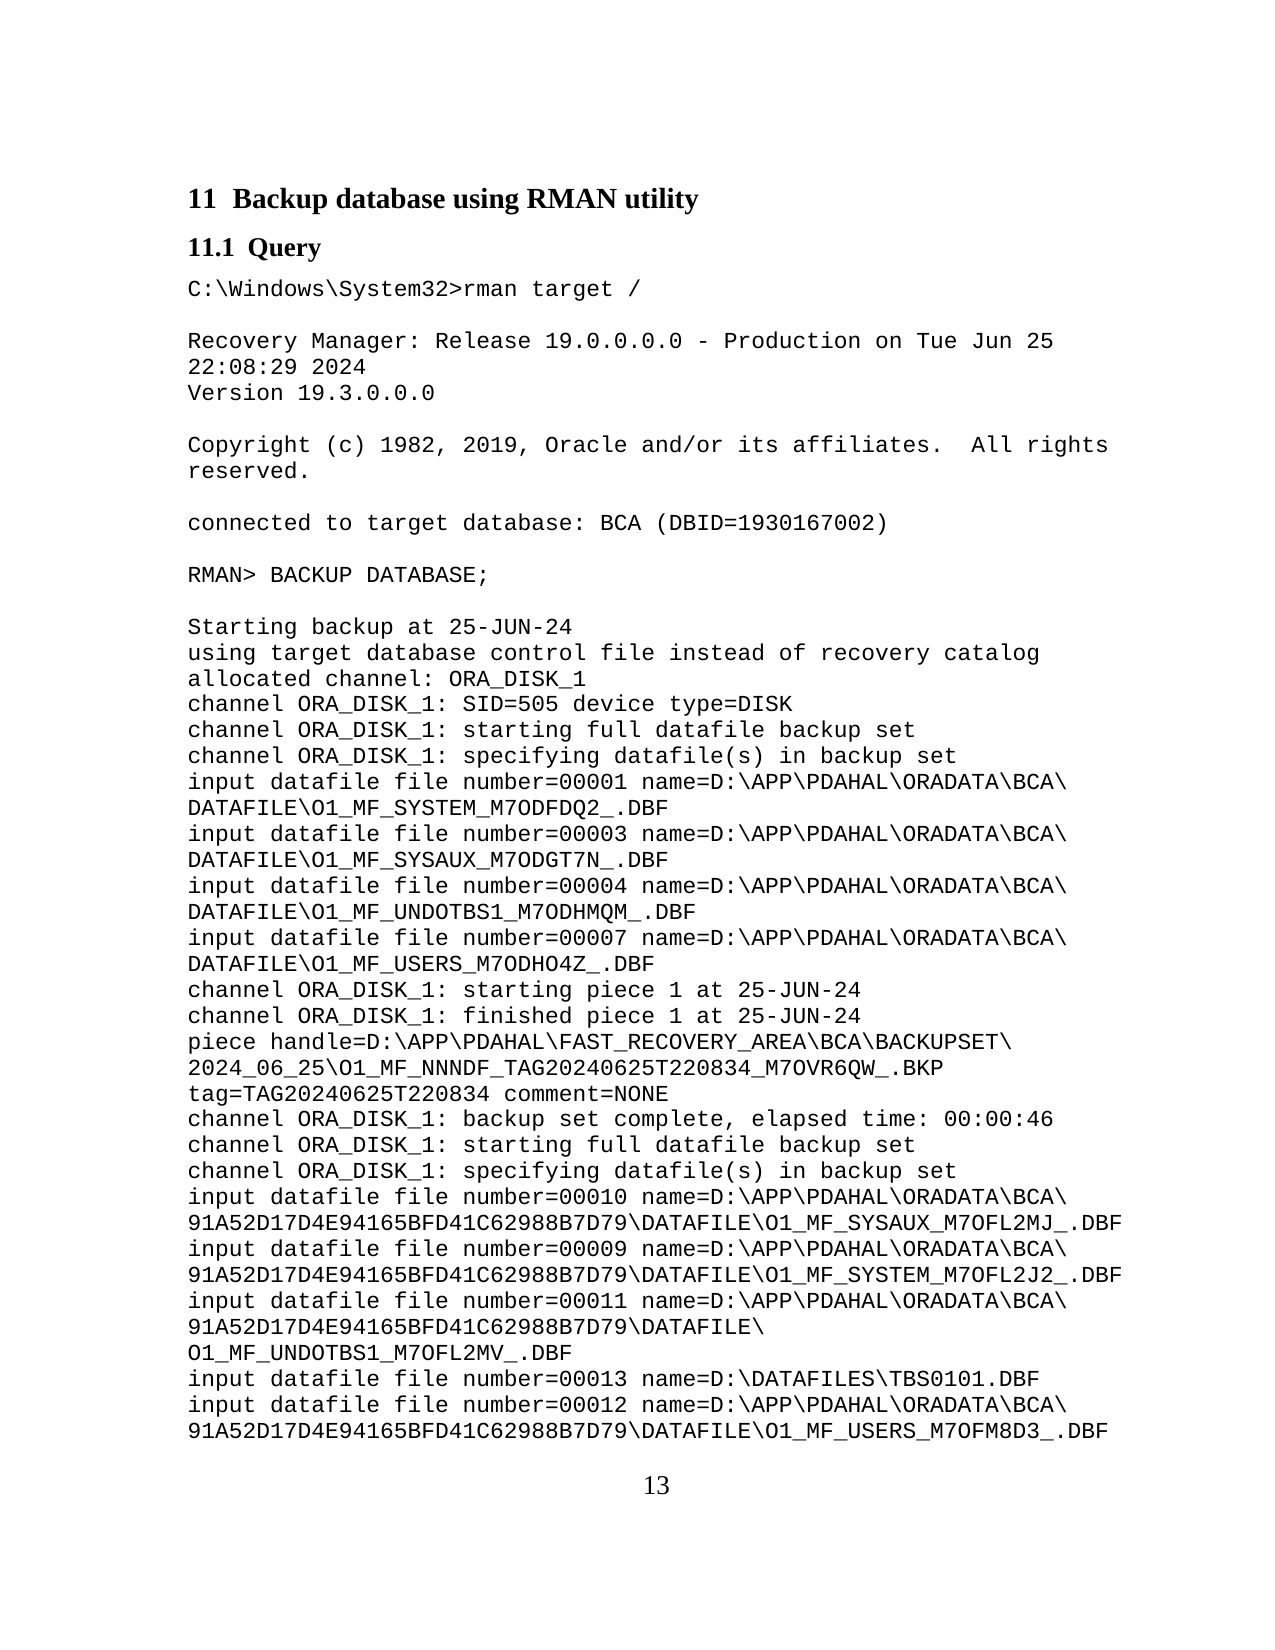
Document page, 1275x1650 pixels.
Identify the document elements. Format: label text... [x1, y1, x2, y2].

text input datafile file number=00009 name=D:\APP\PDAHAL\ORADATA\BCA\91A52D17D4E94165BFD41C62988B7D79\DATAFILE\O1_MF_SYSTEM_M7OFL2J2_.DBF [187, 1237, 1125, 1289]
text input datafile file number=00013 name=D:\DATAFILES\TBS0101.DBF [187, 1367, 1125, 1393]
text Recovery Manager: Release 19.0.0.0.0 - Production on Tue Jun 25 22:08:29 2024 [187, 330, 1125, 382]
text input datafile file number=00003 name=D:\APP\PDAHAL\ORADATA\BCA\DATAFILE\O1_MF_SYSAUX_M7ODGT7N_.DBF [187, 822, 1125, 874]
text Version 19.3.0.0.0 [187, 382, 1125, 407]
text Copyright (c) 1982, 2019, Oracle and/or its affiliates. All rights reserved. [187, 433, 1125, 485]
text channel ORA_DISK_1: specifying datafile(s) in backup set [187, 1160, 1125, 1186]
text using target database control file instead of recovery catalog [187, 641, 1125, 667]
subtitle Query [187, 231, 1125, 262]
text channel ORA_DISK_1: finished piece 1 at 25-JUN-24 [187, 1004, 1125, 1030]
text channel ORA_DISK_1: SID=505 device type=DISK [187, 693, 1125, 719]
text allocated channel: ORA_DISK_1 [187, 667, 1125, 693]
text input datafile file number=00007 name=D:\APP\PDAHAL\ORADATA\BCA\DATAFILE\O1_MF_USERS_M7ODHO4Z_.DBF [187, 926, 1125, 978]
text RMAN> BACKUP DATABASE; [187, 563, 1125, 589]
text C:\Windows\System32>rman target / [187, 278, 1125, 304]
text channel ORA_DISK_1: starting full datafile backup set [187, 1134, 1125, 1160]
subtitle Backup database using RMAN utility [187, 181, 1125, 214]
text input datafile file number=00012 name=D:\APP\PDAHAL\ORADATA\BCA\91A52D17D4E94165BFD41C62988B7D79\DATAFILE\O1_MF_USERS_M7OFM8D3_.DBF [187, 1393, 1125, 1445]
text channel ORA_DISK_1: specifying datafile(s) in backup set [187, 745, 1125, 771]
text Starting backup at 25-JUN-24 [187, 615, 1125, 641]
text input datafile file number=00004 name=D:\APP\PDAHAL\ORADATA\BCA\DATAFILE\O1_MF_UNDOTBS1_M7ODHMQM_.DBF [187, 874, 1125, 926]
text input datafile file number=00010 name=D:\APP\PDAHAL\ORADATA\BCA\91A52D17D4E94165BFD41C62988B7D79\DATAFILE\O1_MF_SYSAUX_M7OFL2MJ_.DBF [187, 1186, 1125, 1237]
text piece handle=D:\APP\PDAHAL\FAST_RECOVERY_AREA\BCA\BACKUPSET\2024_06_25\O1_MF_NNNDF_TAG20240625T220834_M7OVR6QW_.BKP tag=TAG20240625T220834 comment=NONE [187, 1030, 1125, 1108]
text channel ORA_DISK_1: backup set complete, elapsed time: 00:00:46 [187, 1108, 1125, 1134]
text channel ORA_DISK_1: starting piece 1 at 25-JUN-24 [187, 978, 1125, 1004]
text channel ORA_DISK_1: starting full datafile backup set [187, 719, 1125, 745]
text input datafile file number=00011 name=D:\APP\PDAHAL\ORADATA\BCA\91A52D17D4E94165BFD41C62988B7D79\DATAFILE\O1_MF_UNDOTBS1_M7OFL2MV_.DBF [187, 1289, 1125, 1367]
text connected to target database: BCA (DBID=1930167002) [187, 511, 1125, 537]
text input datafile file number=00001 name=D:\APP\PDAHAL\ORADATA\BCA\DATAFILE\O1_MF_SYSTEM_M7ODFDQ2_.DBF [187, 771, 1125, 822]
